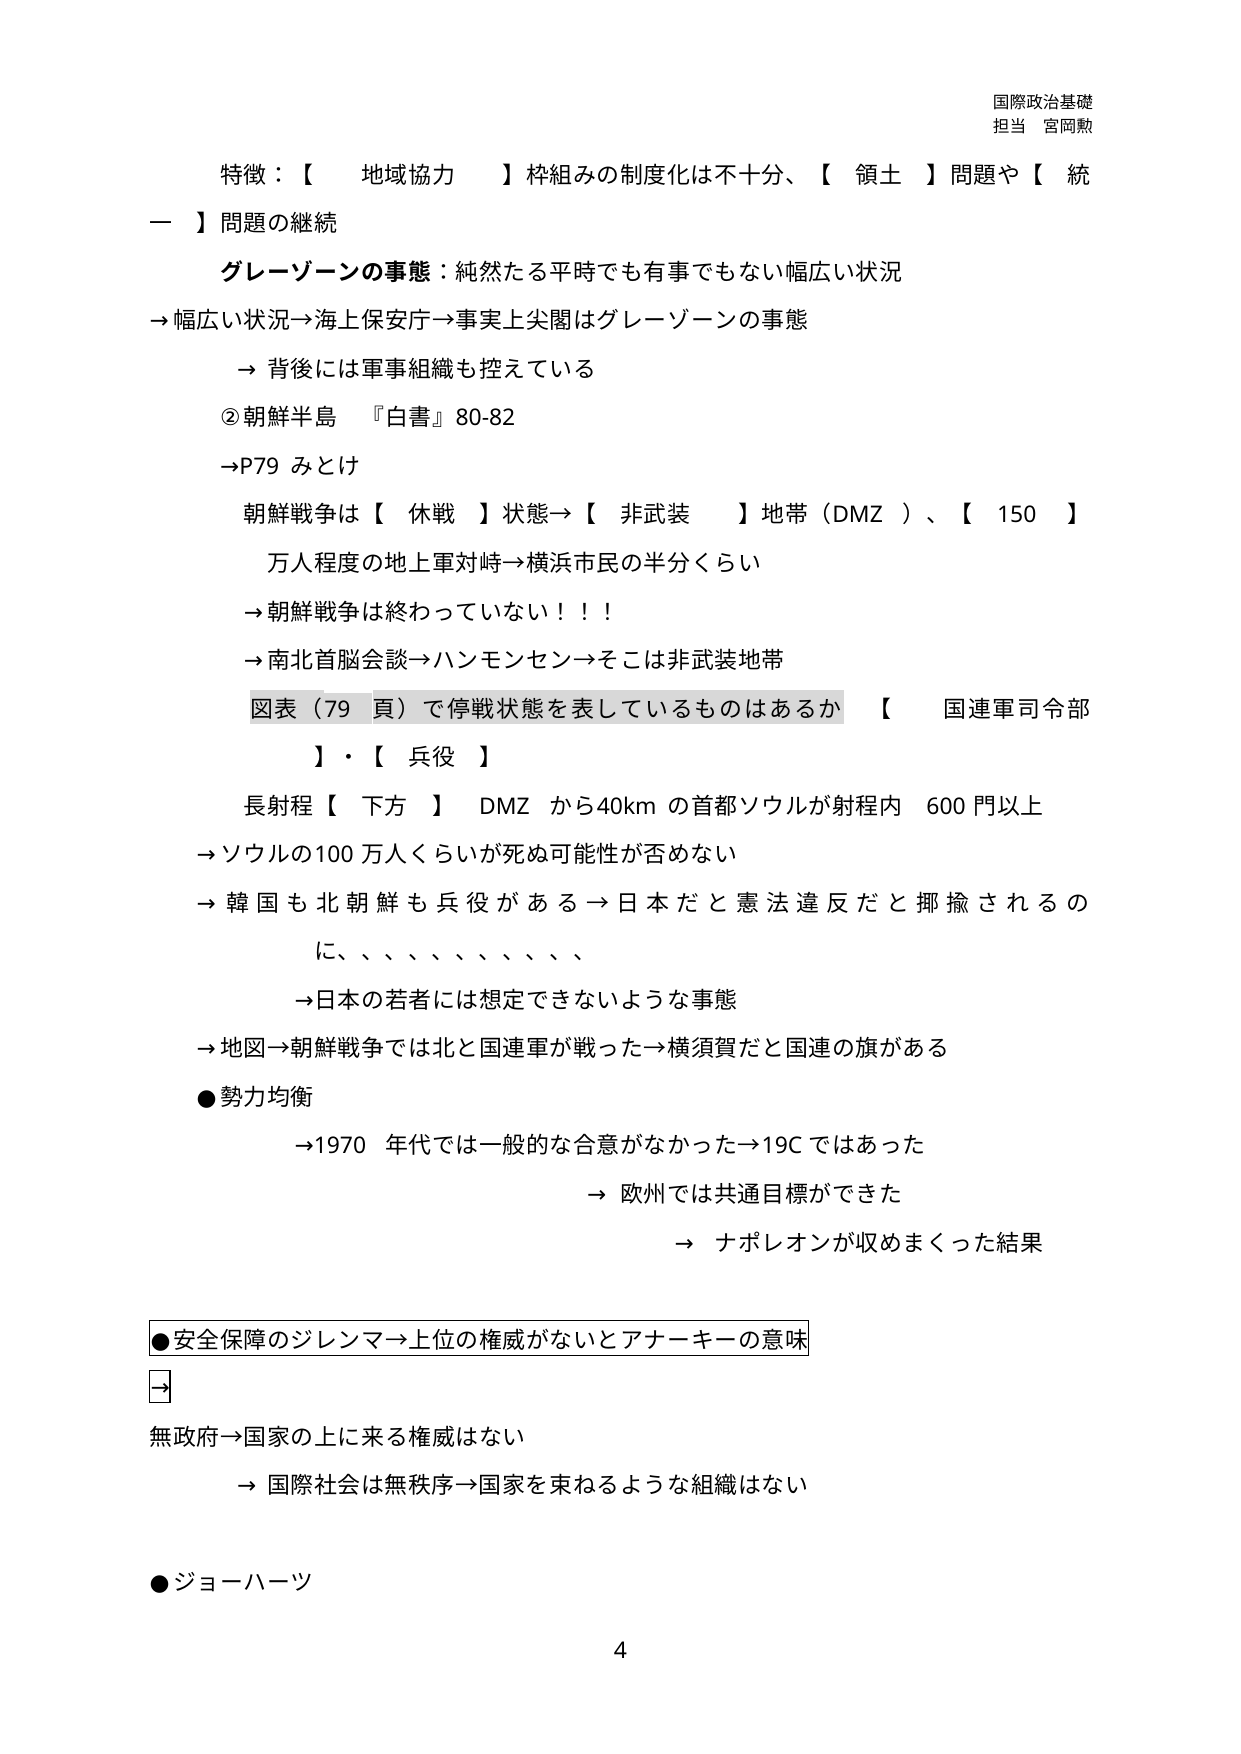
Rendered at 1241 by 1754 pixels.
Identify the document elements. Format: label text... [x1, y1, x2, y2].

text →韓国も北朝鮮も兵役がある→日本だと憲法違反だと揶揄されるのに、、、、、、、、、、、 [173, 877, 1091, 974]
text →幅広い状況→海上保安庁→事実上尖閣はグレーゾーンの事態 [149, 294, 1091, 343]
text →1970年代では一般的な合意がなかった→19Cではあった [173, 1120, 1091, 1168]
text ●安全保障のジレンマ→上位の権威がないとアナーキーの意味 [149, 1314, 1091, 1362]
text 図表（79頁）で停戦状態を表しているものはあるか 【 国連軍司令部 】・【 兵役 】 [173, 683, 1091, 780]
text →朝鮮戦争は終わっていない！！！ [220, 586, 1091, 634]
text →地図→朝鮮戦争では北と国連軍が戦った→横須賀だと国連の旗がある [173, 1023, 1091, 1071]
text ●ジョーハーツ [149, 1557, 1091, 1605]
text →南北首脳会談→ハンモンセン→そこは非武装地帯 [220, 634, 1091, 683]
text 特徴：【 地域協力 】枠組みの制度化は不十分、【 領土 】問題や【 統一 】問題の継続 [149, 149, 1091, 246]
text →ナポレオンが収めまくった結果 [173, 1217, 1091, 1265]
text →国際社会は無秩序→国家を束ねるような組織はない [149, 1459, 1091, 1508]
text →欧州では共通目標ができた [173, 1168, 1091, 1217]
text ②朝鮮半島 『白書』80-82 [196, 392, 1091, 440]
text → [149, 1362, 1091, 1411]
text →背後には軍事組織も控えている [149, 343, 1091, 392]
text 無政府→国家の上に来る権威はない [149, 1411, 1091, 1459]
text →日本の若者には想定できないような事態 [173, 974, 1091, 1023]
text ●勢力均衡 [173, 1071, 1091, 1120]
text 朝鮮戦争は【 休戦 】状態→【 非武装 】地帯（DMZ）、【 150 】万人程度の地上軍対峙→横浜市民の半分くらい [220, 489, 1091, 586]
text グレーゾーンの事態：純然たる平時でも有事でもない幅広い状況 [149, 246, 1091, 294]
text 長射程【 下方 】 DMZから40kmの首都ソウルが射程内 600門以上 [173, 780, 1091, 828]
text →P79みとけ [196, 440, 1091, 489]
text →ソウルの100万人くらいが死ぬ可能性が否めない [173, 828, 1091, 877]
